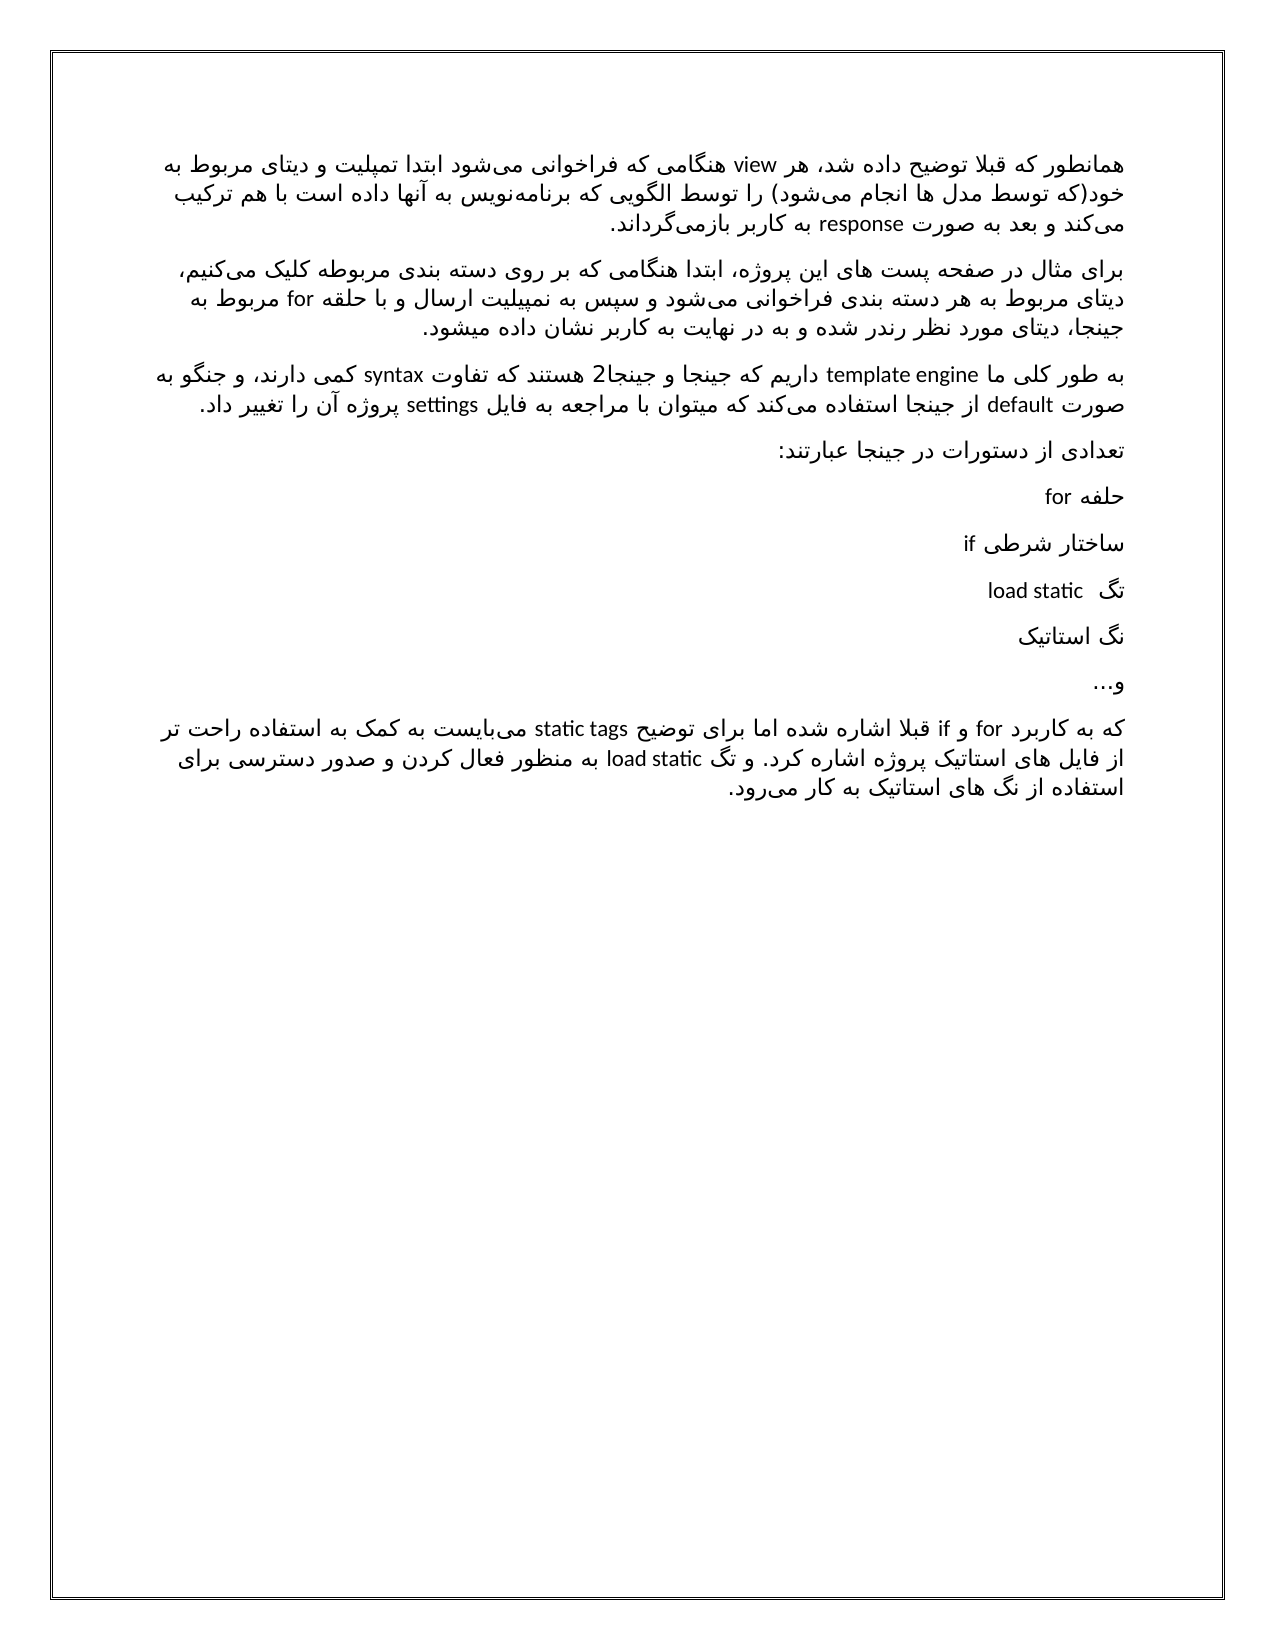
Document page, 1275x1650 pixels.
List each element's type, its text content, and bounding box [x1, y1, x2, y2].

text برای مثال در صفحه پست های این پروژه، ابتدا هنگامی که بر روی دسته بندی مربوطه کلیک می‌کنیم، دیتای مربوط به هر دسته بندی فراخوانی می‌شود و سپس به نمپیلیت ارسال و با حلقه for مربوط به جینجا، دیتای مورد نظر رندر شده و به در نهایت به کاربر نشان داده میشود. [150, 256, 1125, 341]
text تعدادی از دستورات در جینجا عبارتند: [150, 437, 1125, 464]
text همانطور که قبلا توضیح داده شد، هر view هنگامی که فراخوانی می‌شود ابتدا تمپلیت و دیتای مربوط به خود(که توسط مدل ها انجام می‌شود) را توسط الگویی که برنامه‌نویس به آنها داده است با هم ترکیب می‌کند و بعد به صورت response به کاربر بازمی‌گرداند. [150, 150, 1125, 237]
text که به کاربرد for و if قبلا اشاره شده اما برای توضیح static tags می‌بایست به کمک به استفاده راحت تر از فایل های استاتیک پروژه اشاره کرد. و تگ load static به منظور فعال کردن و صدور دسترسی برای استفاده از نگ های استاتیک به کار می‌رود. [150, 714, 1125, 801]
text حلفه for [150, 482, 1125, 510]
text تگ load static [150, 576, 1125, 604]
text به طور کلی ما template engine داریم که جینجا و جینجا2 هستند که تفاوت syntax کمی دارند، و جنگو به صورت default از جینجا استفاده می‌کند که میتوان با مراجعه به فایل settings پروژه آن را تغییر داد. [150, 360, 1125, 418]
text ساختار شرطی if [150, 529, 1125, 557]
text و... [150, 668, 1125, 695]
text نگ استاتیک [150, 623, 1125, 650]
